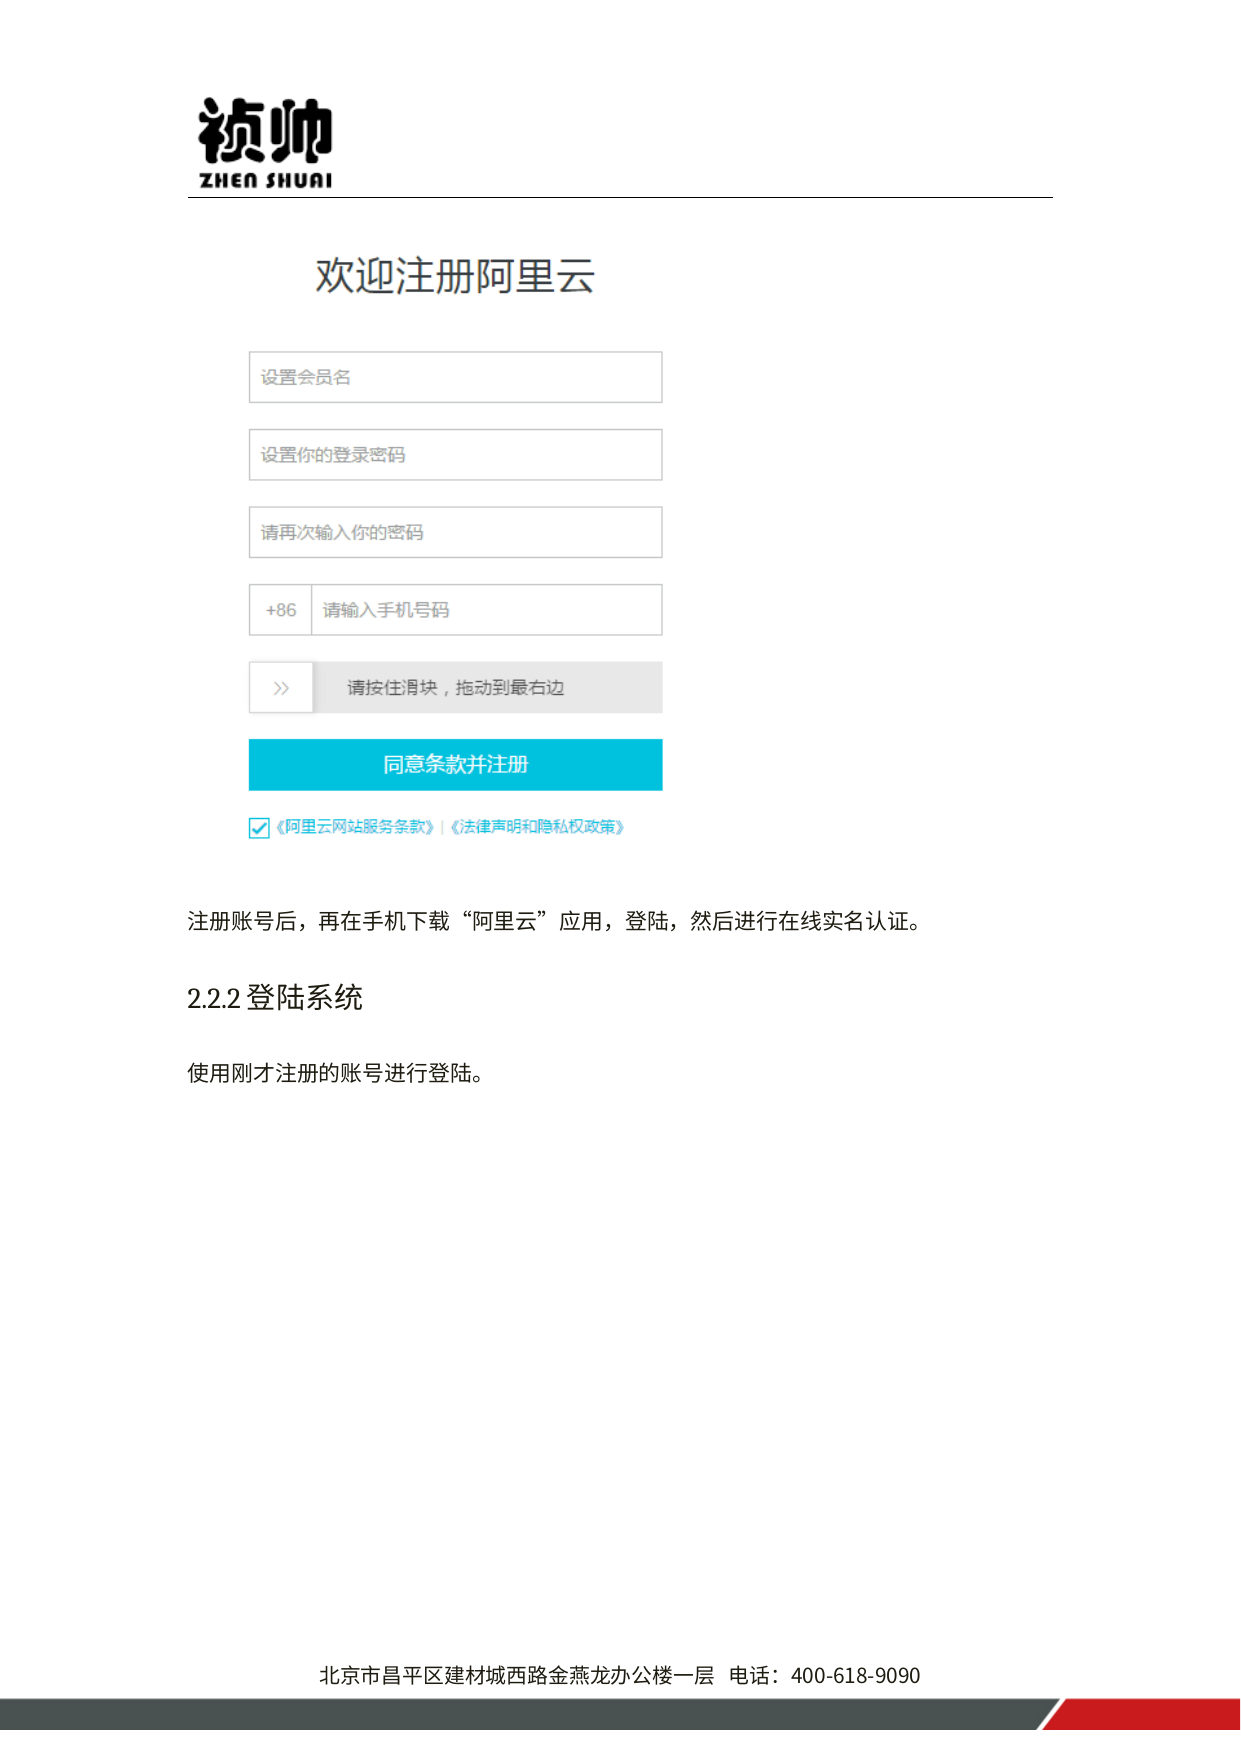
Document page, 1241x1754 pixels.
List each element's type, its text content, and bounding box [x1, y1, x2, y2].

subtitle 2.2.2登陆系统 [187, 963, 1053, 1028]
picture [187, 230, 721, 871]
picture [0, 1639, 1241, 1730]
text 使用刚才注册的账号进行登陆。 [187, 1056, 1053, 1088]
text 注册账号后，再在手机下载“阿里云”应用，登陆，然后进行在线实名认证。 [187, 904, 1053, 936]
picture [187, 88, 341, 195]
